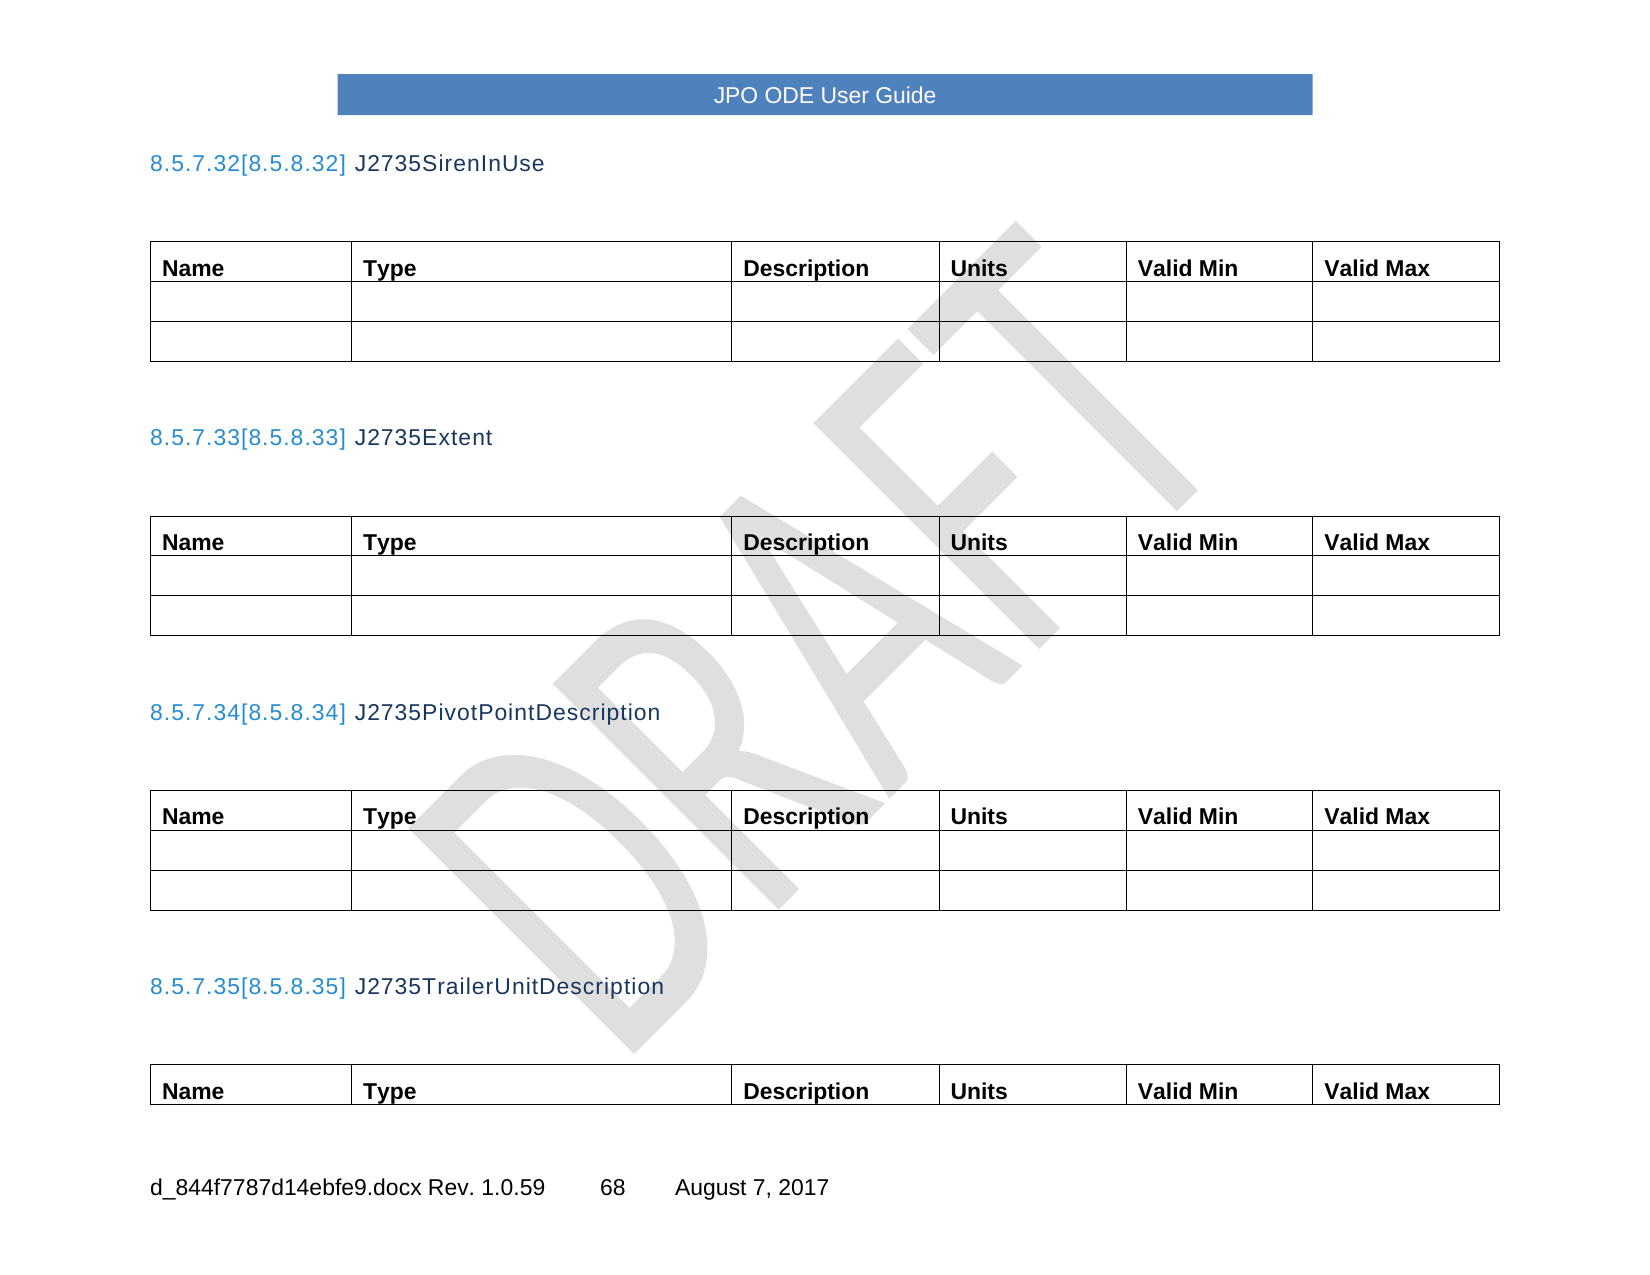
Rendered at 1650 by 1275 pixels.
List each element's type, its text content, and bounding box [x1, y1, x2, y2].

table_cell [1127, 282, 1312, 321]
table_cell [151, 596, 351, 635]
table_cell [352, 871, 731, 909]
subtitle J2735Extent [150, 424, 1500, 451]
subtitle J2735PivotPointDescription [150, 698, 1500, 725]
table_cell [352, 556, 731, 595]
table_cell [352, 831, 731, 869]
table_cell [1313, 322, 1499, 361]
table_header Valid Max [1313, 1065, 1499, 1104]
table_header Type [352, 791, 731, 830]
table_cell [732, 322, 939, 361]
table_cell [352, 282, 731, 321]
table_cell [732, 596, 939, 635]
table_cell [352, 596, 731, 635]
table_header Name [151, 1065, 351, 1104]
table_cell [940, 282, 1126, 321]
table_cell [1313, 871, 1499, 909]
table_cell [1127, 556, 1312, 595]
table_cell [940, 831, 1126, 869]
table_cell [1127, 871, 1312, 909]
table_cell [732, 282, 939, 321]
table_cell [151, 831, 351, 869]
table_header Units [940, 517, 1126, 555]
table_cell [940, 871, 1126, 909]
table_header Type [352, 517, 731, 555]
table_header Type [352, 242, 731, 281]
table_cell [1127, 596, 1312, 635]
table_header Name [151, 517, 351, 555]
table_cell [352, 322, 731, 361]
table_header Valid Min [1127, 1065, 1312, 1104]
table_cell [1313, 556, 1499, 595]
table_header Valid Max [1313, 242, 1499, 281]
subtitle J2735SirenInUse [150, 150, 1500, 176]
table_cell [1313, 831, 1499, 869]
table_header Units [940, 791, 1126, 830]
table_header Valid Max [1313, 517, 1499, 555]
table_cell [1313, 282, 1499, 321]
table_header Description [732, 791, 939, 830]
table_header Description [732, 517, 939, 555]
table_cell [151, 556, 351, 595]
table_header Units [940, 1065, 1126, 1104]
table_cell [940, 596, 1126, 635]
table_cell [1313, 596, 1499, 635]
table_header Description [732, 1065, 939, 1104]
table_cell [732, 556, 939, 595]
subtitle J2735TrailerUnitDescription [150, 973, 1500, 999]
table_header Description [732, 242, 939, 281]
table_cell [151, 282, 351, 321]
table_header Units [940, 242, 1126, 281]
table_cell [940, 556, 1126, 595]
table_header Name [151, 791, 351, 830]
table_cell [1127, 322, 1312, 361]
table_header Type [352, 1065, 731, 1104]
table_cell [151, 322, 351, 361]
table_header Valid Min [1127, 517, 1312, 555]
table_cell [151, 871, 351, 909]
table_cell [732, 871, 939, 909]
table_cell [940, 322, 1126, 361]
table_cell [1127, 831, 1312, 869]
table_header Valid Max [1313, 791, 1499, 830]
table_header Valid Min [1127, 791, 1312, 830]
table_header Name [151, 242, 351, 281]
table_header Valid Min [1127, 242, 1312, 281]
table_cell [732, 831, 939, 869]
